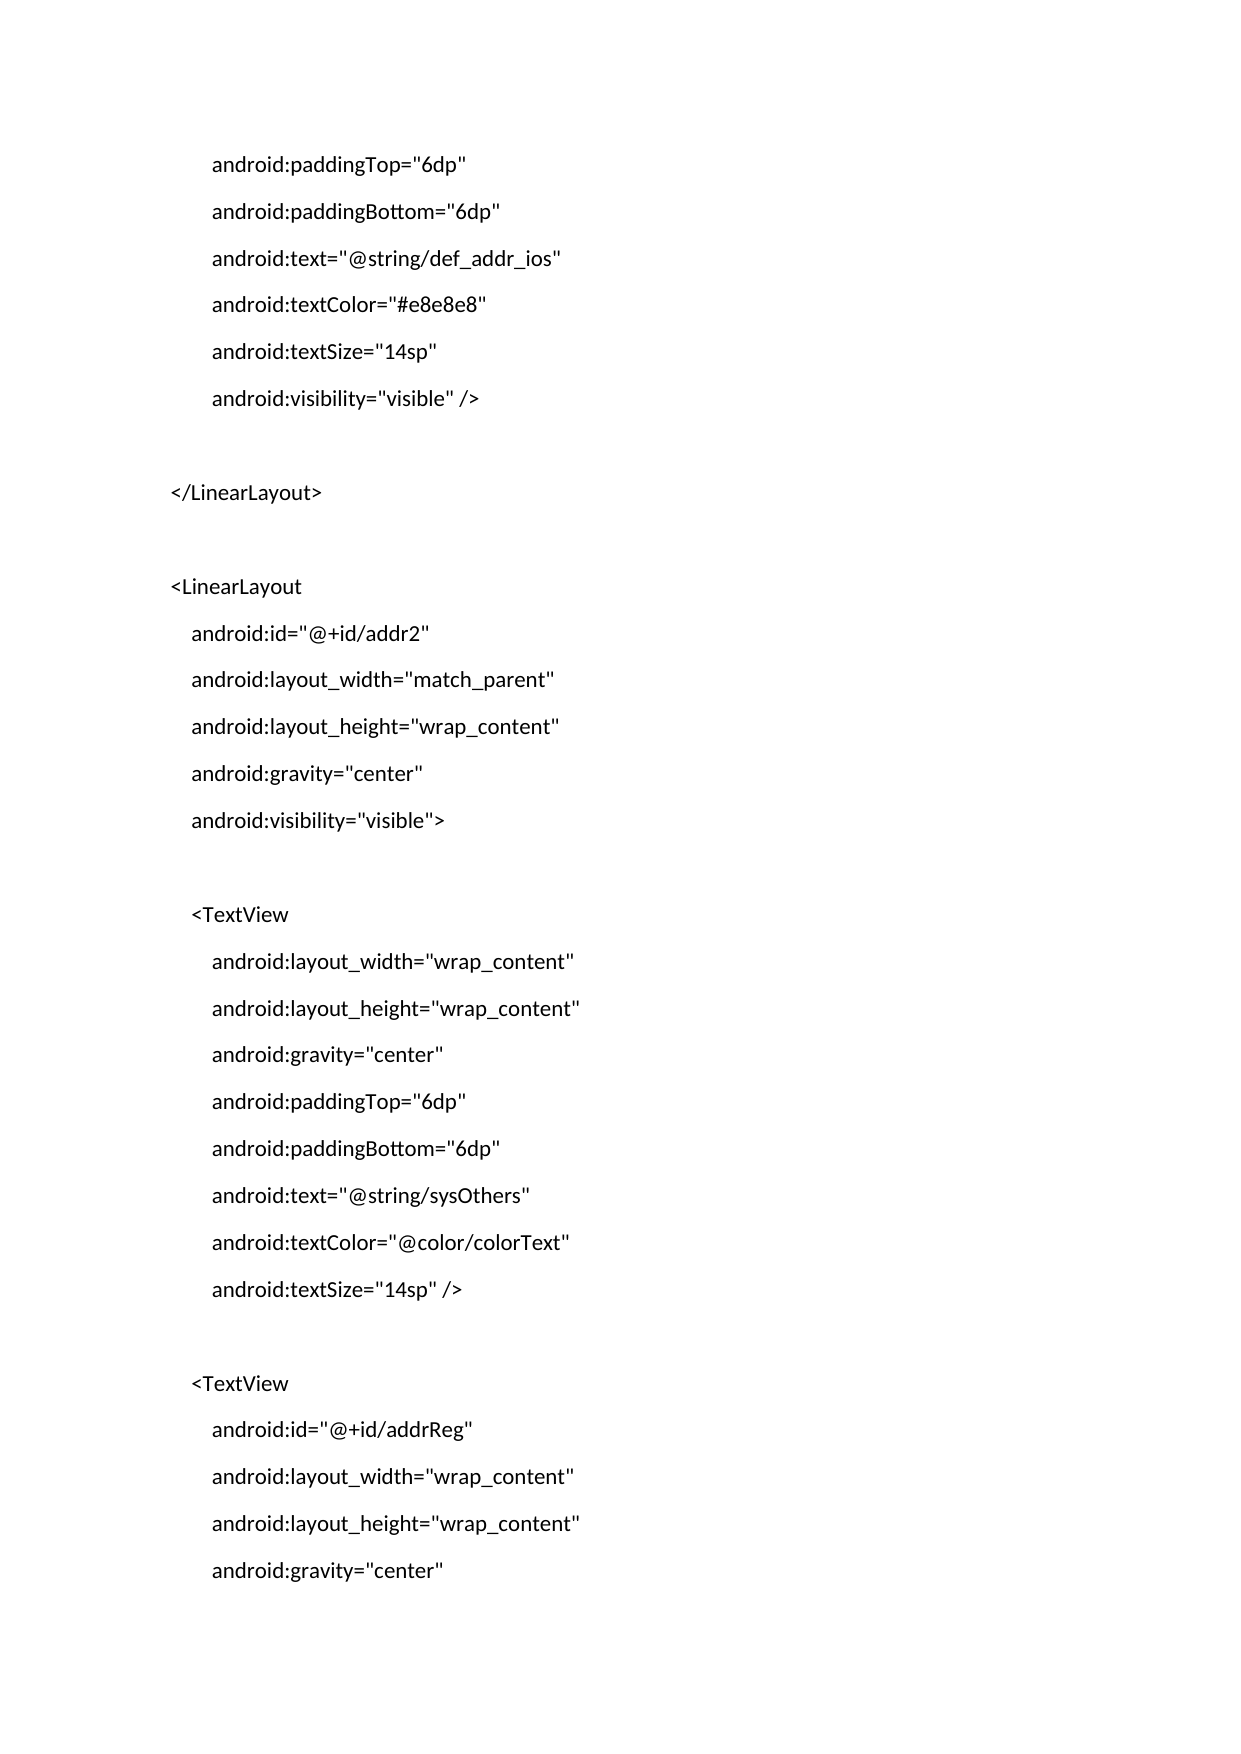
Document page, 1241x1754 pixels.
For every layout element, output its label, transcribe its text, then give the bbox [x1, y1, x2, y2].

text android:text="@string/sysOthers" [150, 1181, 1090, 1209]
text </LinearLayout> [150, 478, 1090, 506]
text android:id="@+id/addrReg" [150, 1416, 1090, 1444]
text android:layout_height="wrap_content" [150, 712, 1090, 741]
text android:id="@+id/addr2" [150, 619, 1090, 647]
text android:textSize="14sp" /> [150, 1275, 1090, 1303]
text <TextView [150, 1369, 1090, 1397]
text android:visibility="visible"> [150, 806, 1090, 834]
text <LinearLayout [150, 572, 1090, 600]
text android:gravity="center" [150, 1041, 1090, 1069]
text android:gravity="center" [150, 1556, 1090, 1584]
text android:layout_width="wrap_content" [150, 1462, 1090, 1491]
text android:textColor="#e8e8e8" [150, 291, 1090, 319]
text android:gravity="center" [150, 759, 1090, 787]
text android:layout_height="wrap_content" [150, 994, 1090, 1022]
text android:layout_width="wrap_content" [150, 947, 1090, 975]
text android:layout_height="wrap_content" [150, 1509, 1090, 1537]
text android:paddingBottom="6dp" [150, 1134, 1090, 1162]
text android:textColor="@color/colorText" [150, 1228, 1090, 1256]
text <TextView [150, 900, 1090, 928]
text android:layout_width="match_parent" [150, 666, 1090, 694]
text android:paddingBottom="6dp" [150, 197, 1090, 225]
text android:visibility="visible" /> [150, 384, 1090, 412]
text android:text="@string/def_addr_ios" [150, 244, 1090, 272]
text android:paddingTop="6dp" [150, 150, 1090, 178]
text android:textSize="14sp" [150, 337, 1090, 366]
text android:paddingTop="6dp" [150, 1087, 1090, 1116]
